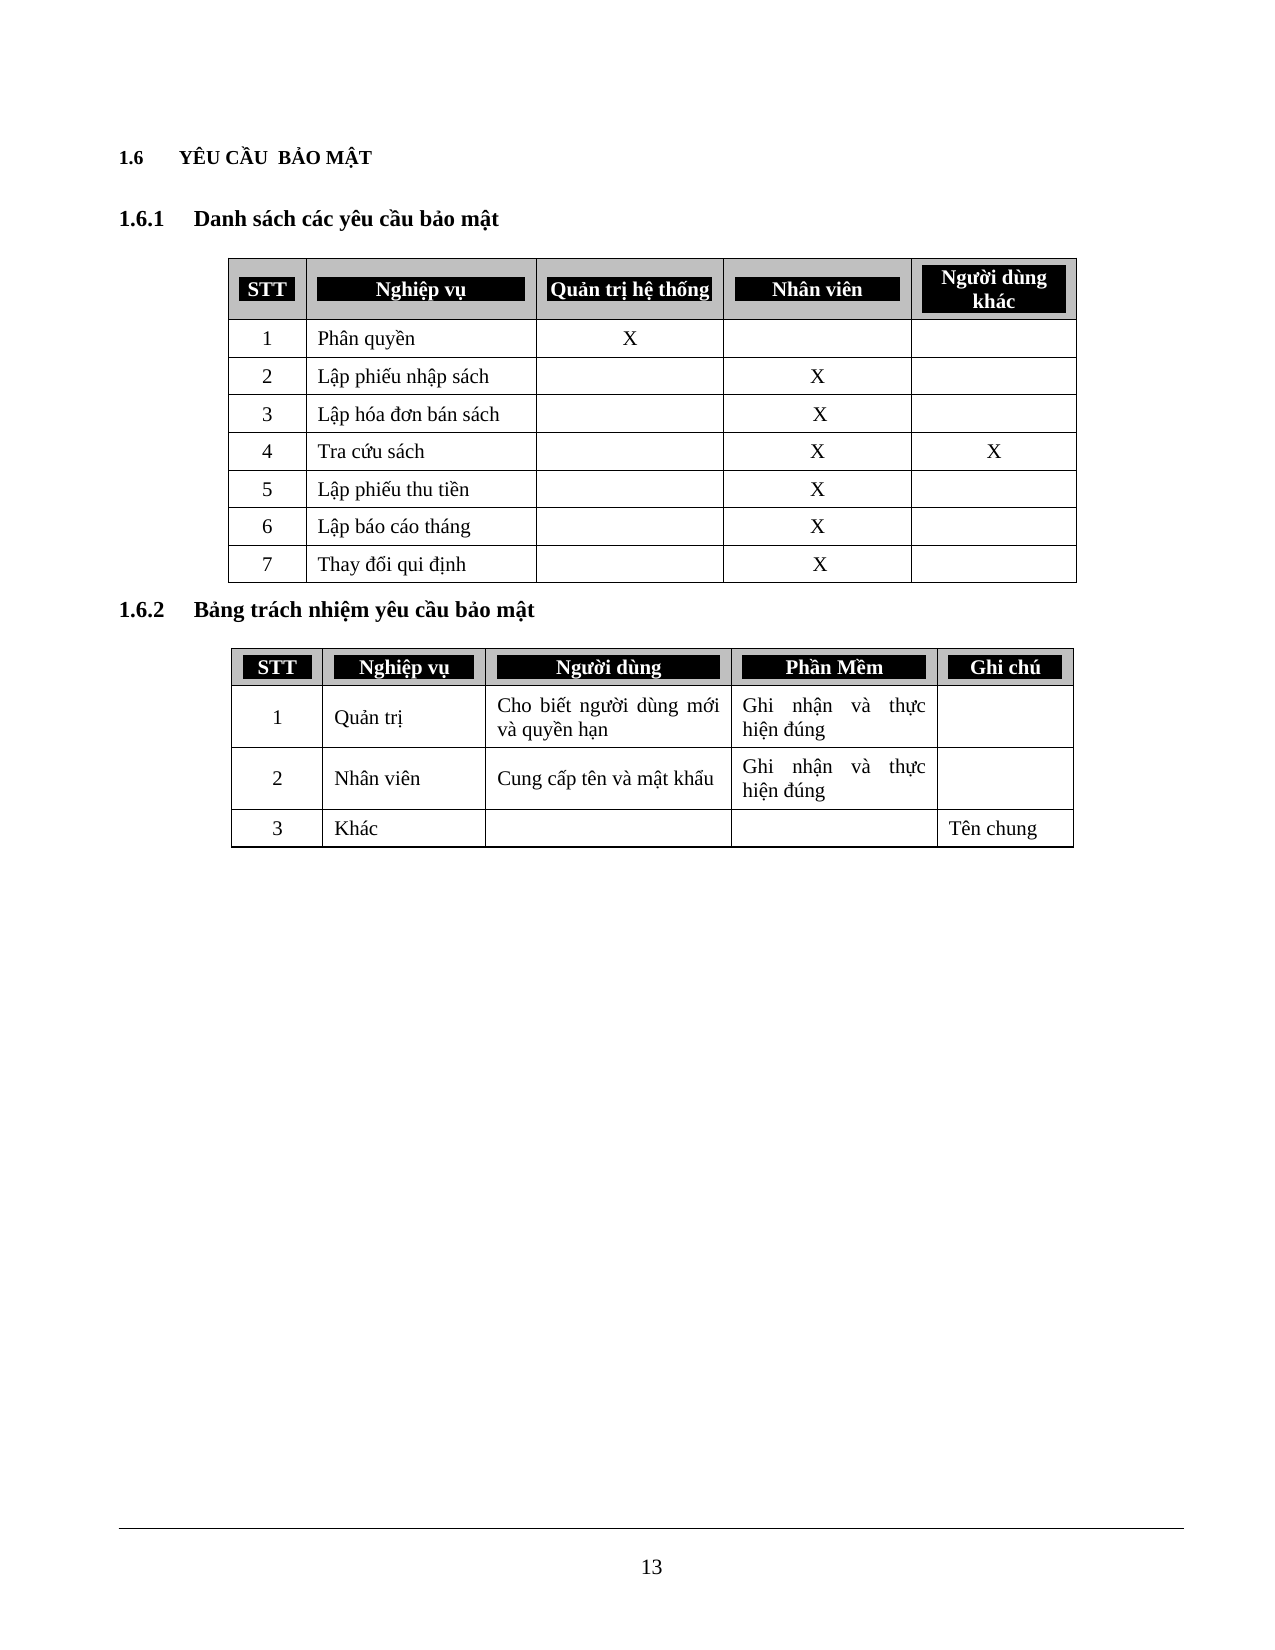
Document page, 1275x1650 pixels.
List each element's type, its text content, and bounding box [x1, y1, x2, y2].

table_cell [537, 508, 723, 545]
table_cell [537, 546, 723, 582]
table_cell 4 [229, 433, 306, 469]
table_cell Phân quyền [307, 320, 536, 357]
table_cell 3 [229, 395, 306, 432]
table_cell Lập phiếu thu tiền [307, 471, 536, 507]
table_cell 7 [229, 546, 306, 582]
table_cell [537, 471, 723, 507]
table_cell X [912, 433, 1076, 469]
subtitle Danh sách các yêu cầu bảo mật [118, 205, 1186, 232]
table_cell Ghi nhận và thực hiện đúng [732, 748, 937, 809]
table_cell Tên chung [938, 810, 1073, 846]
table_header Ghi chú [938, 649, 1073, 685]
subtitle YÊU CẦU BẢO MẬT [118, 146, 1186, 169]
table_cell X [724, 508, 911, 545]
table_header Người dùng [486, 649, 731, 685]
table_cell 6 [229, 508, 306, 545]
table_cell X [724, 471, 911, 507]
table_cell X [537, 320, 723, 357]
table_cell [486, 810, 731, 846]
table_cell Ghi nhận và thực hiện đúng [732, 686, 937, 747]
table_cell Quản trị [323, 686, 485, 747]
table_cell 3 [232, 810, 322, 846]
table_cell Cho biết người dùng mới và quyền hạn [486, 686, 731, 747]
table_cell 5 [229, 471, 306, 507]
table_header Nhân viên [724, 259, 911, 319]
subtitle Bảng trách nhiệm yêu cầu bảo mật [118, 596, 1186, 622]
table_cell 1 [232, 686, 322, 747]
table_cell 2 [232, 748, 322, 809]
table_cell [537, 358, 723, 394]
table_cell Lập báo cáo tháng [307, 508, 536, 545]
table_header Nghiệp vụ [323, 649, 485, 685]
table_cell Tra cứu sách [307, 433, 536, 469]
table_header STT [229, 259, 306, 319]
table_header Người dùng khác [912, 259, 1076, 319]
table_cell [912, 471, 1076, 507]
table_cell 1 [229, 320, 306, 357]
table_cell X [724, 546, 911, 582]
table_cell X [724, 395, 911, 432]
table_cell Thay đổi qui định [307, 546, 536, 582]
table_cell Lập phiếu nhập sách [307, 358, 536, 394]
table_header Nghiệp vụ [307, 259, 536, 319]
table_cell Lập hóa đơn bán sách [307, 395, 536, 432]
table_cell [938, 686, 1073, 747]
table_cell [537, 395, 723, 432]
table_cell X [724, 358, 911, 394]
table_header STT [232, 649, 322, 685]
table_cell [732, 810, 937, 846]
table_cell [724, 320, 911, 357]
table_cell 2 [229, 358, 306, 394]
table_cell [912, 546, 1076, 582]
table_cell X [724, 433, 911, 469]
table_cell [537, 433, 723, 469]
table_cell [912, 320, 1076, 357]
table_header Quản trị hệ thống [537, 259, 723, 319]
table_cell [912, 358, 1076, 394]
table_cell Khác [323, 810, 485, 846]
table_cell [912, 395, 1076, 432]
table_cell [938, 748, 1073, 809]
table_header Phần Mềm [732, 649, 937, 685]
table_cell Nhân viên [323, 748, 485, 809]
table_cell Cung cấp tên và mật khẩu [486, 748, 731, 809]
table_cell [912, 508, 1076, 545]
